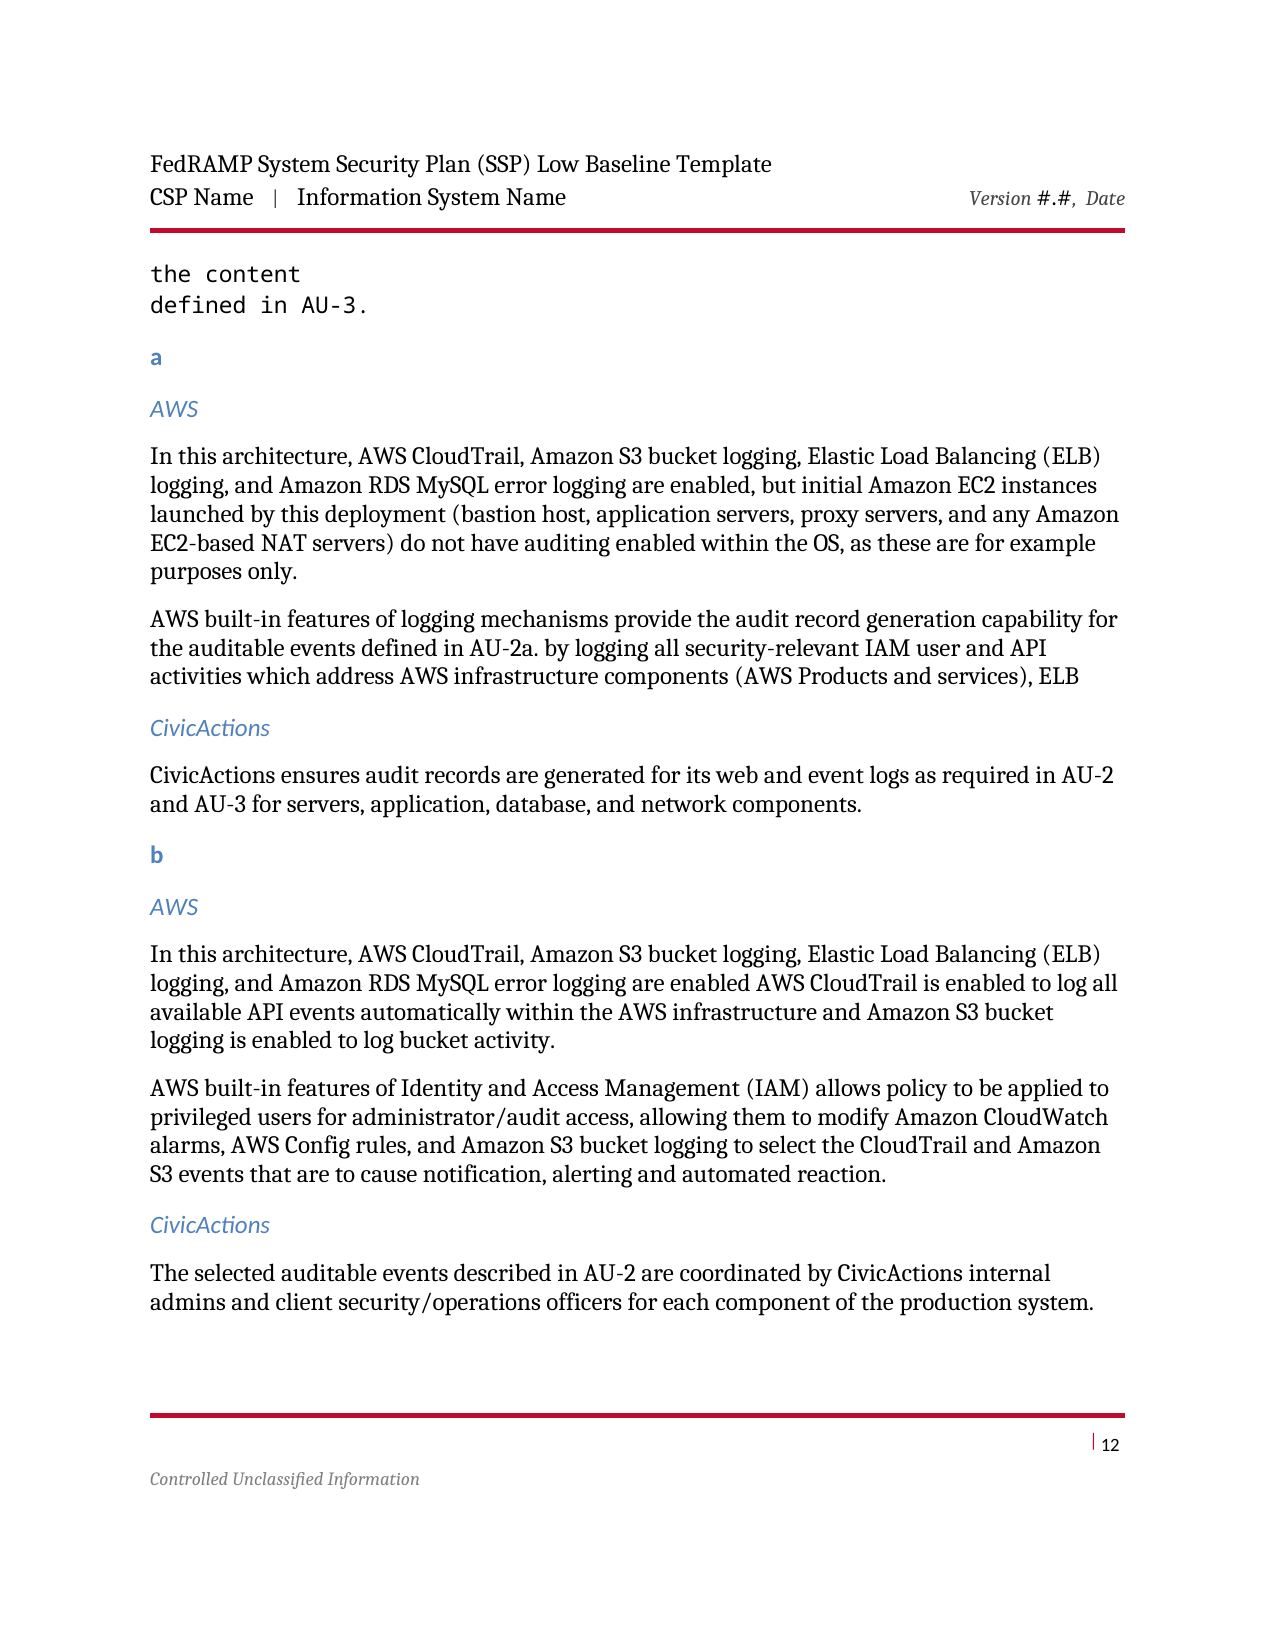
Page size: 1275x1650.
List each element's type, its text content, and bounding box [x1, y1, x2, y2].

subtitle CivicActions [150, 712, 1125, 742]
text AWS built-in features of logging mechanisms provide the audit record generation capability for the auditable events defined in AU-2a. by logging all security-relevant IAM user and API activities which address AWS infrastructure components (AWS Products and services), ELB [150, 605, 1125, 691]
subtitle b [150, 839, 1125, 870]
subtitle AWS [150, 393, 1125, 423]
text In this architecture, AWS CloudTrail, Amazon S3 bucket logging, Elastic Load Balancing (ELB) logging, and Amazon RDS MySQL error logging are enabled AWS CloudTrail is enabled to log all available API events automatically within the AWS infrastructure and Amazon S3 bucket logging is enabled to log bucket activity. [150, 940, 1125, 1055]
subtitle AWS [150, 891, 1125, 921]
text CivicActions ensures audit records are generated for its web and event logs as required in AU-2 and AU-3 for servers, application, database, and network components. [150, 761, 1125, 818]
text In this architecture, AWS CloudTrail, Amazon S3 bucket logging, Elastic Load Balancing (ELB) logging, and Amazon RDS MySQL error logging are enabled, but initial Amazon EC2 instances launched by this deployment (bastion host, application servers, proxy servers, and any Amazon EC2-based NAT servers) do not have auditing enabled within the OS, as these are for example purposes only. [150, 442, 1125, 586]
text AWS built-in features of Identity and Access Management (IAM) allows policy to be applied to privileged users for administrator/audit access, allowing them to modify Amazon CloudWatch alarms, AWS Config rules, and Amazon S3 bucket logging to select the CloudTrail and Amazon S3 events that are to cause notification, alerting and automated reaction. [150, 1074, 1125, 1189]
subtitle CivicActions [150, 1209, 1125, 1240]
text The selected auditable events described in AU-2 are coordinated by CivicActions internal admins and client security/operations officers for each component of the production system. [150, 1259, 1125, 1316]
subtitle a [150, 342, 1125, 372]
